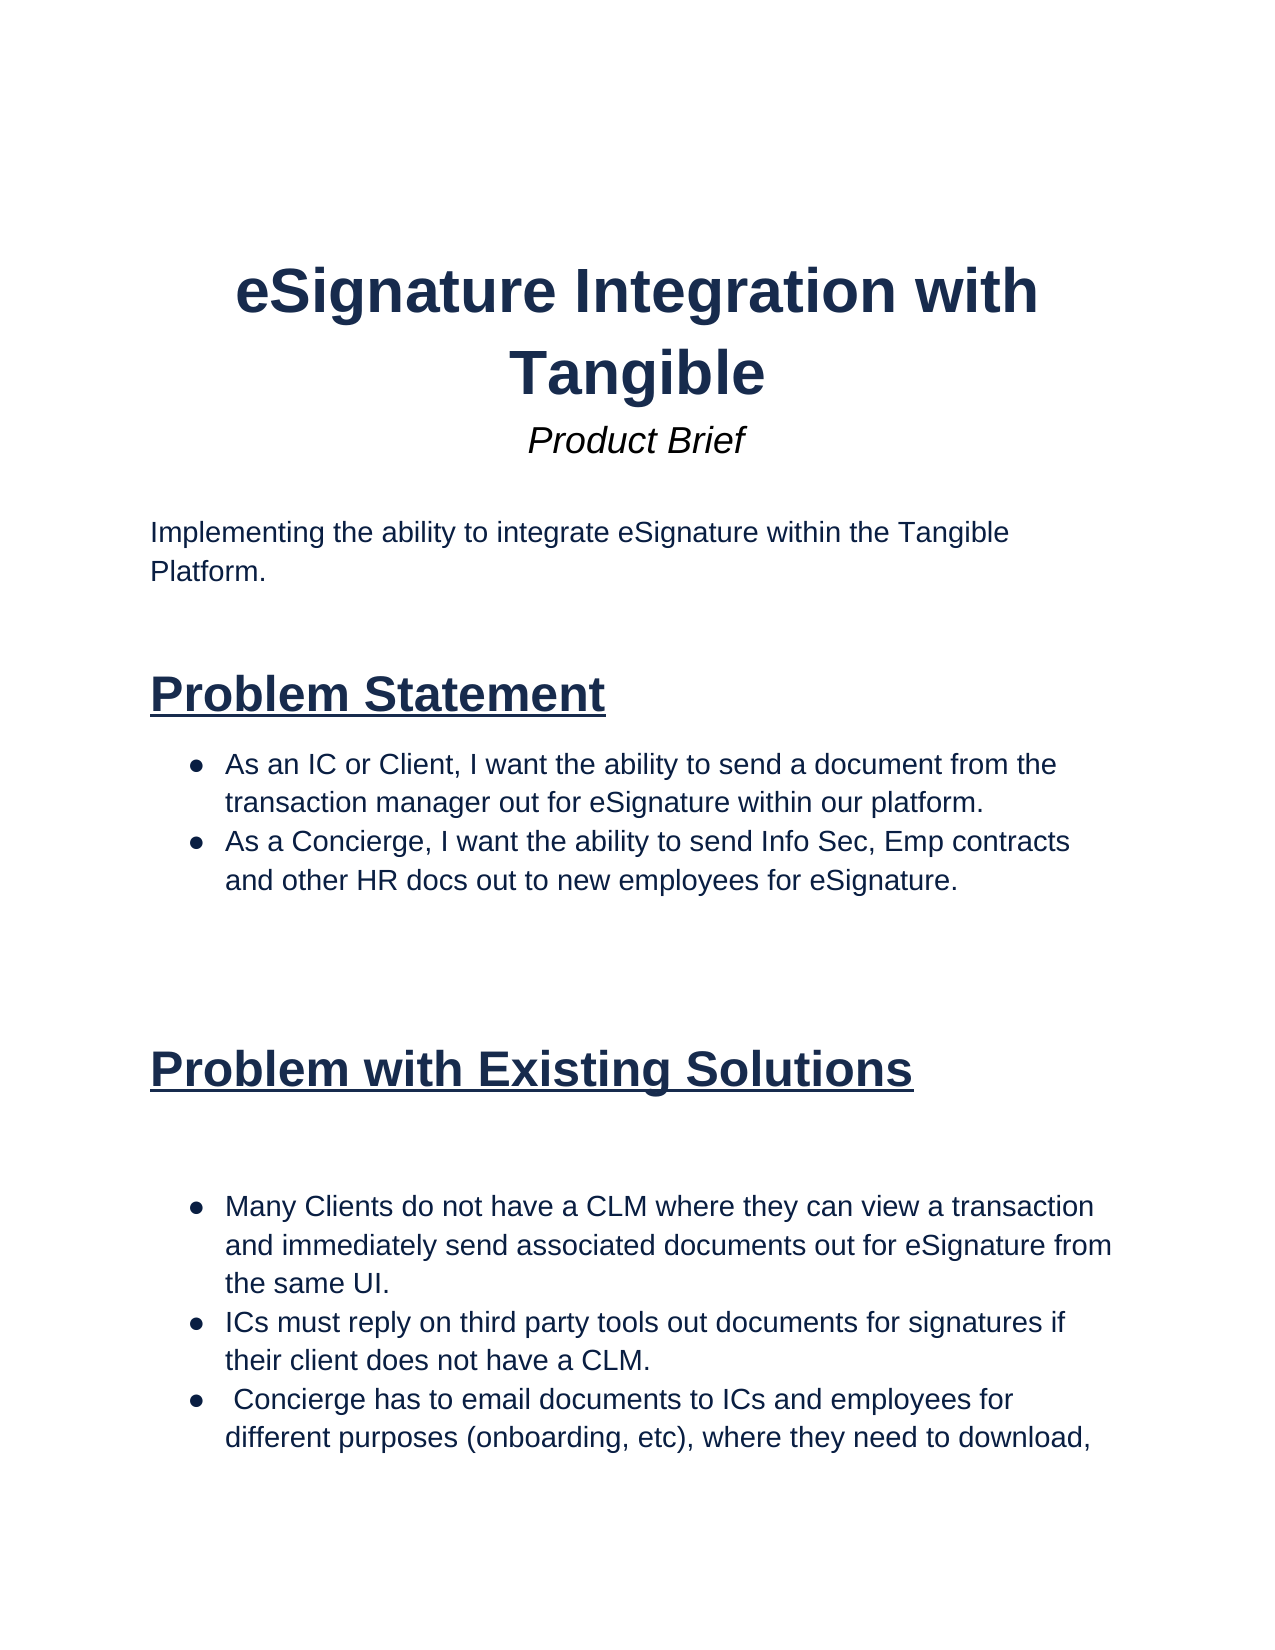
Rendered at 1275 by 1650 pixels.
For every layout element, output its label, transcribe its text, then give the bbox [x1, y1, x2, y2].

list As a Concierge, I want the ability to send Info Sec, Emp contracts and other HR docs out to new employees for eSignature. [187, 824, 1125, 896]
list As an IC or Client, I want the ability to send a document from the transaction manager out for eSignature within our platform. [187, 747, 1125, 819]
text Problem Statement [150, 664, 1125, 722]
text Product Brief [150, 419, 1125, 462]
subtitle eSignature Integration with Tangible [150, 253, 1125, 408]
subtitle Problem with Existing Solutions [150, 1039, 1125, 1097]
list ICs must reply on third party tools out documents for signatures if their client does not have a CLM. [187, 1304, 1125, 1377]
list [187, 1382, 1125, 1454]
text Implementing the ability to integrate eSignature within the Tangible Platform. [150, 515, 1125, 587]
subtitle Many Clients do not have a CLM where they can view a transaction and immediately send associated documents out for eSignature from the same UI. [187, 1189, 1125, 1299]
